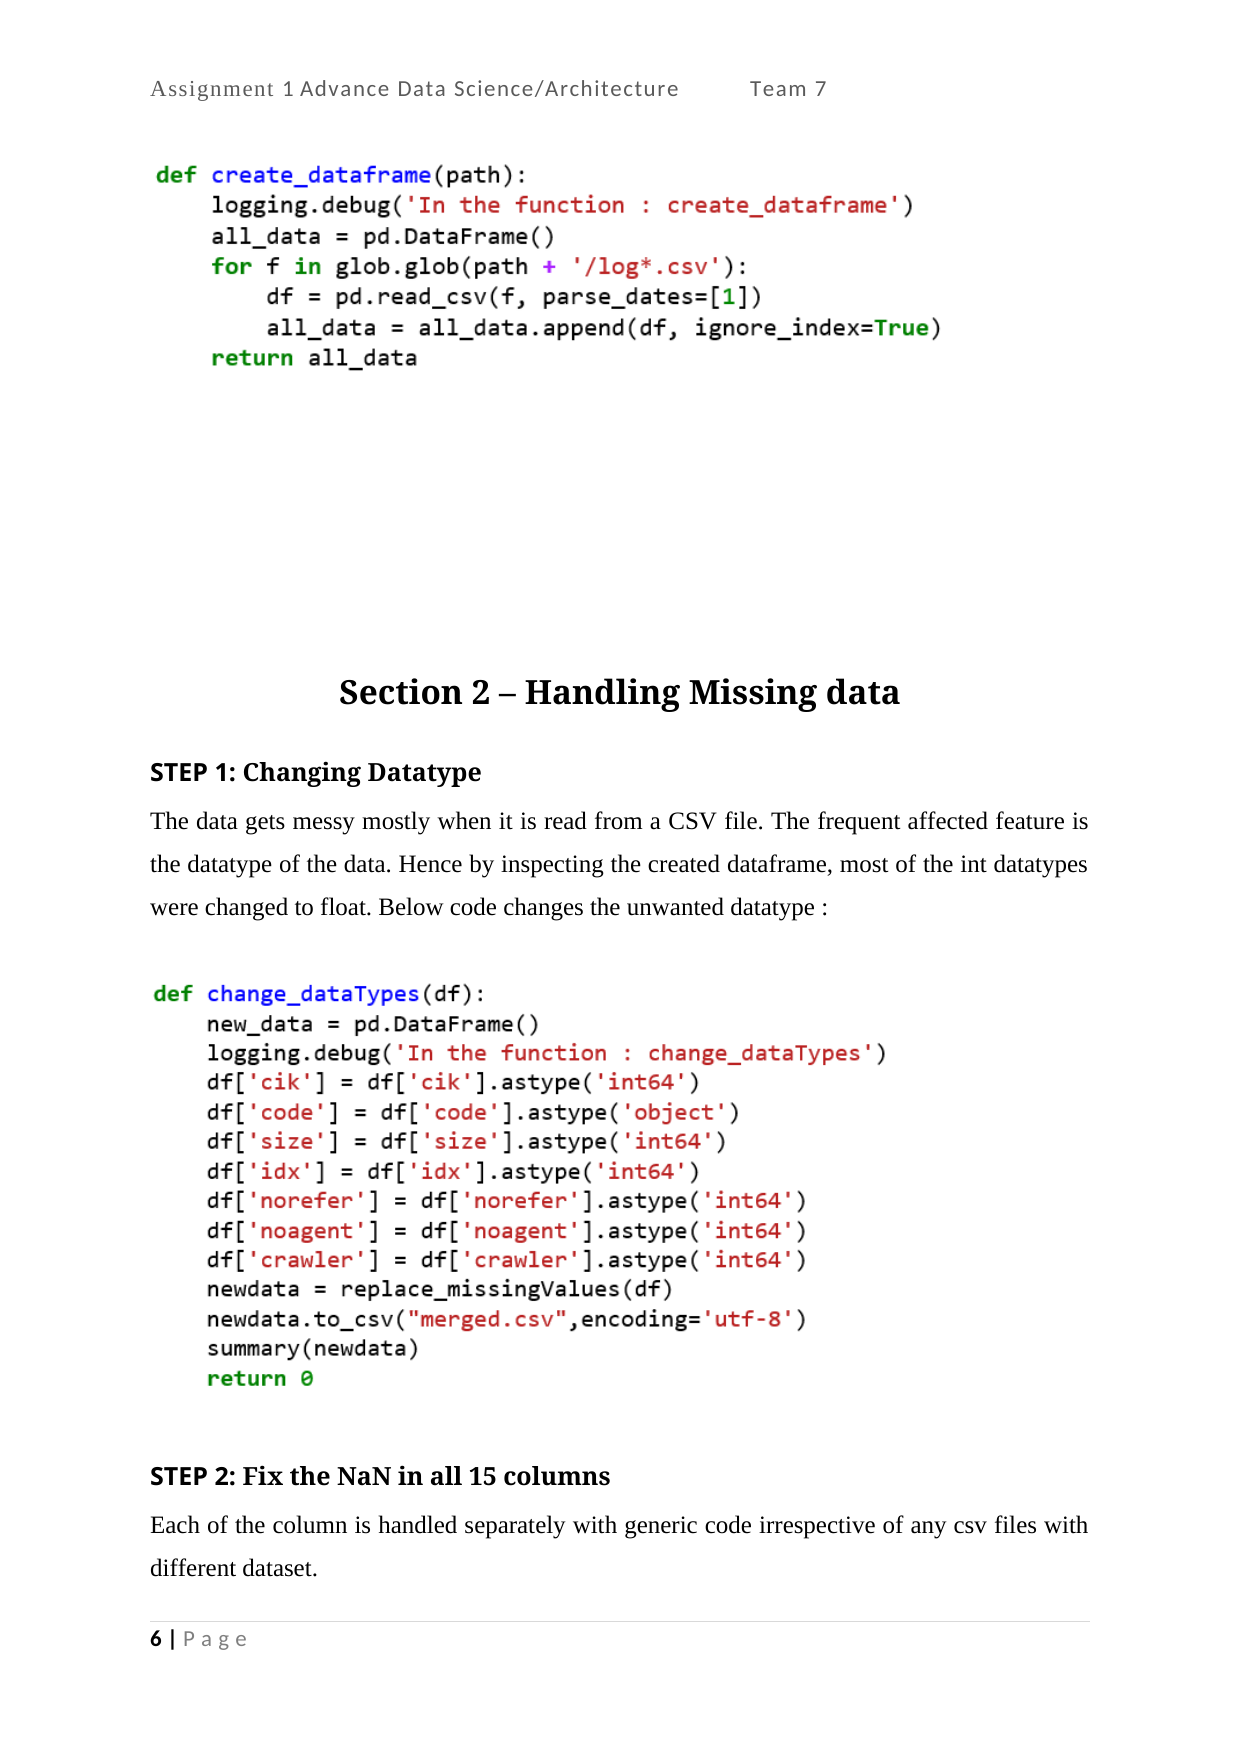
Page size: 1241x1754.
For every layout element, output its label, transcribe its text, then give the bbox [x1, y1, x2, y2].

text Each of the column is handled separately with generic code irrespective of any csv files with different dataset. [150, 1510, 1090, 1582]
text STEP 2: Fix the NaN in all 15 columns [150, 1459, 1090, 1493]
text STEP 1: Changing Datatype [150, 755, 1090, 789]
picture [150, 150, 1091, 386]
text The data gets messy mostly when it is read from a CSV file. The frequent affected feature is the datatype of the data. Hence by inspecting the created dataframe, most of the int datatypes were changed to float. Below code changes the unwanted datatype : [150, 806, 1090, 921]
text Section 2 – Handling Missing data [150, 669, 1090, 714]
picture [150, 978, 1087, 1394]
